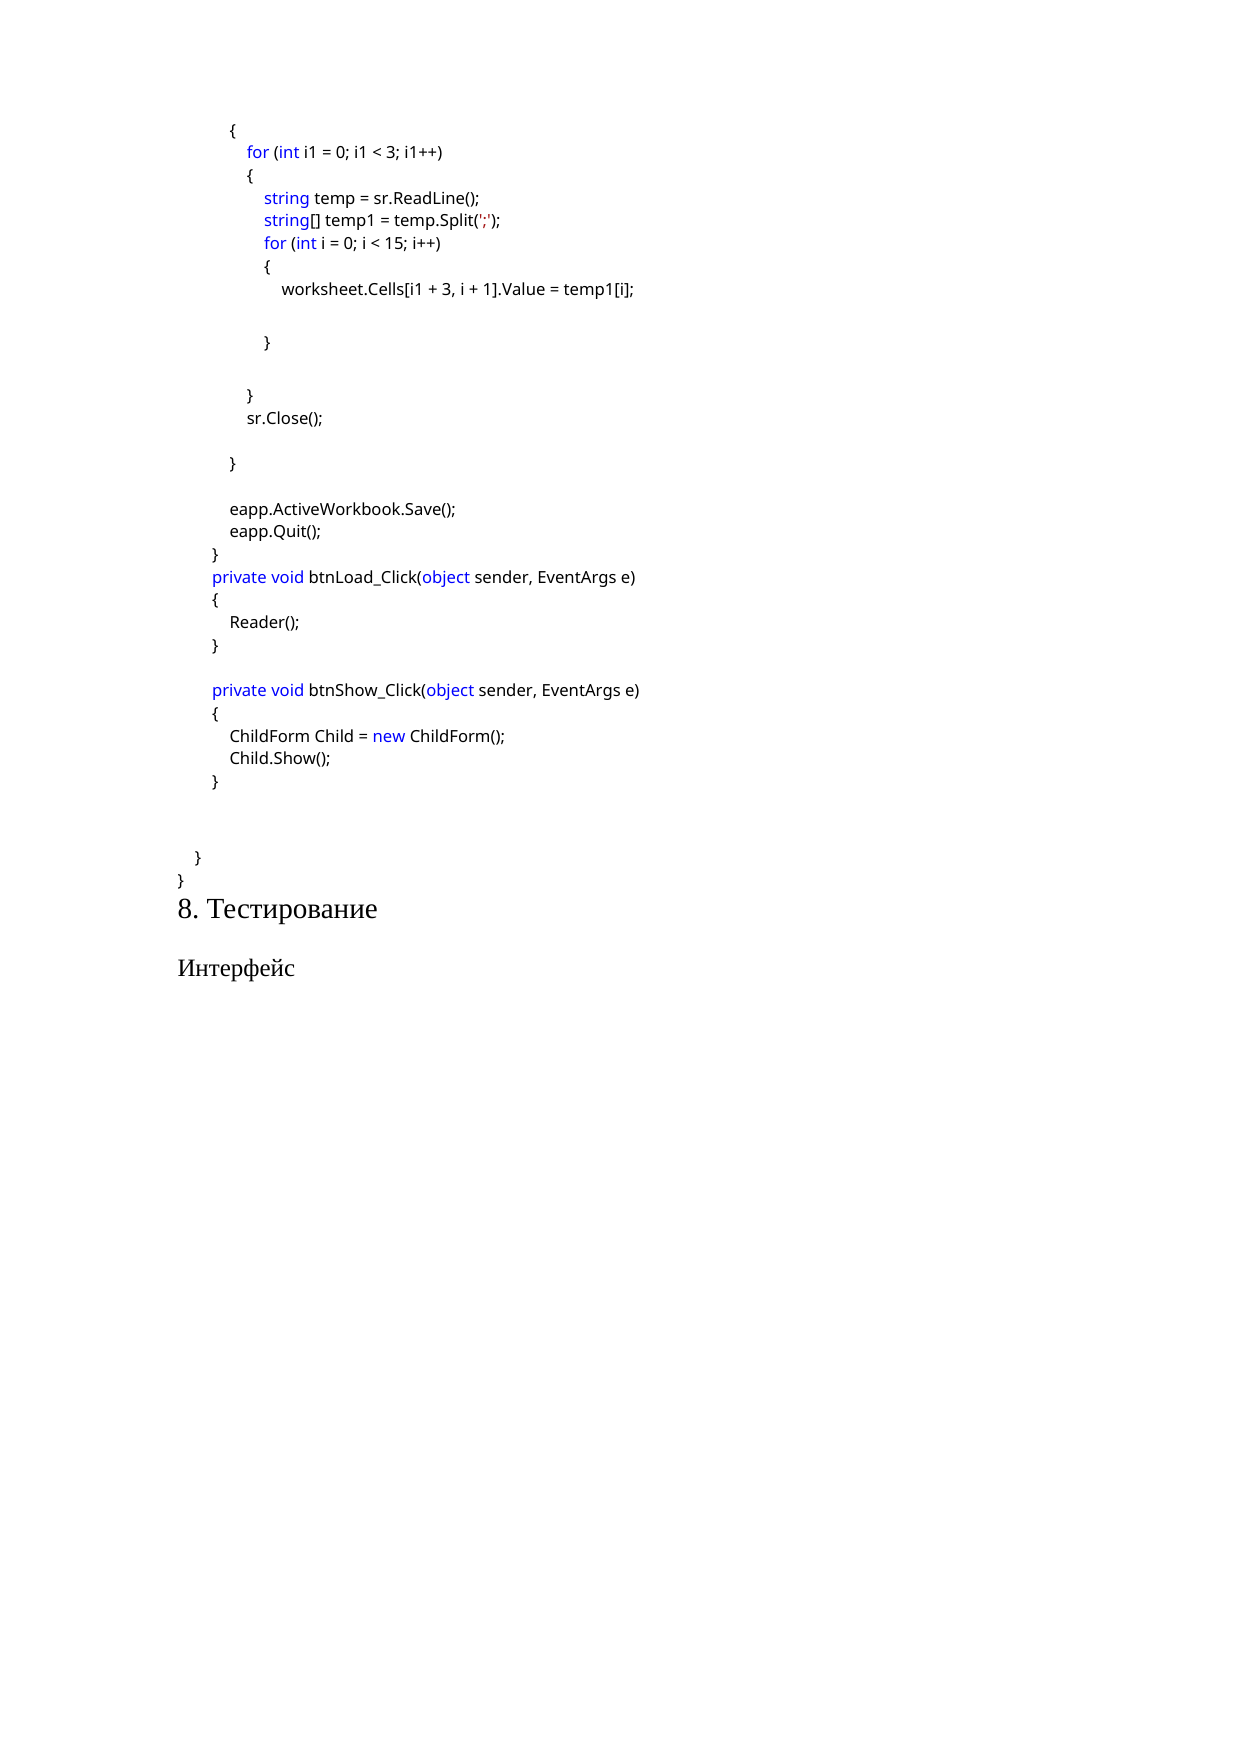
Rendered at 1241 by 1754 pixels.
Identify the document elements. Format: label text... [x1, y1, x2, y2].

text } [177, 452, 1152, 474]
text worksheet.Cells[i1 + 3, i + 1].Value = temp1[i]; [177, 277, 1152, 300]
text { [177, 254, 1152, 277]
text eapp.ActiveWorkbook.Save(); [177, 497, 1152, 520]
text { [177, 588, 1152, 611]
text } [177, 868, 1152, 891]
text { [177, 701, 1152, 724]
text private void btnLoad_Click(object sender, EventArgs e) [177, 565, 1152, 588]
text string temp = sr.ReadLine(); [177, 186, 1152, 209]
text { [177, 118, 1152, 141]
text ChildForm Child = new ChildForm(); [177, 724, 1152, 747]
text Reader(); [177, 611, 1152, 633]
text { [177, 163, 1152, 186]
text } [177, 633, 1152, 656]
text for (int i = 0; i < 15; i++) [177, 232, 1152, 254]
text for (int i1 = 0; i1 < 3; i1++) [177, 141, 1152, 163]
text string[] temp1 = temp.Split(';'); [177, 209, 1152, 232]
text } [177, 542, 1152, 565]
text sr.Close(); [177, 406, 1152, 429]
text Child.Show(); [177, 747, 1152, 769]
text } [177, 846, 1152, 868]
text private void btnShow_Click(object sender, EventArgs e) [177, 679, 1152, 701]
text 8. Тестирование Интерфейс [177, 891, 1152, 982]
text } [177, 383, 1152, 406]
text } [177, 769, 1152, 792]
text } [177, 330, 1152, 353]
text eapp.Quit(); [177, 520, 1152, 542]
